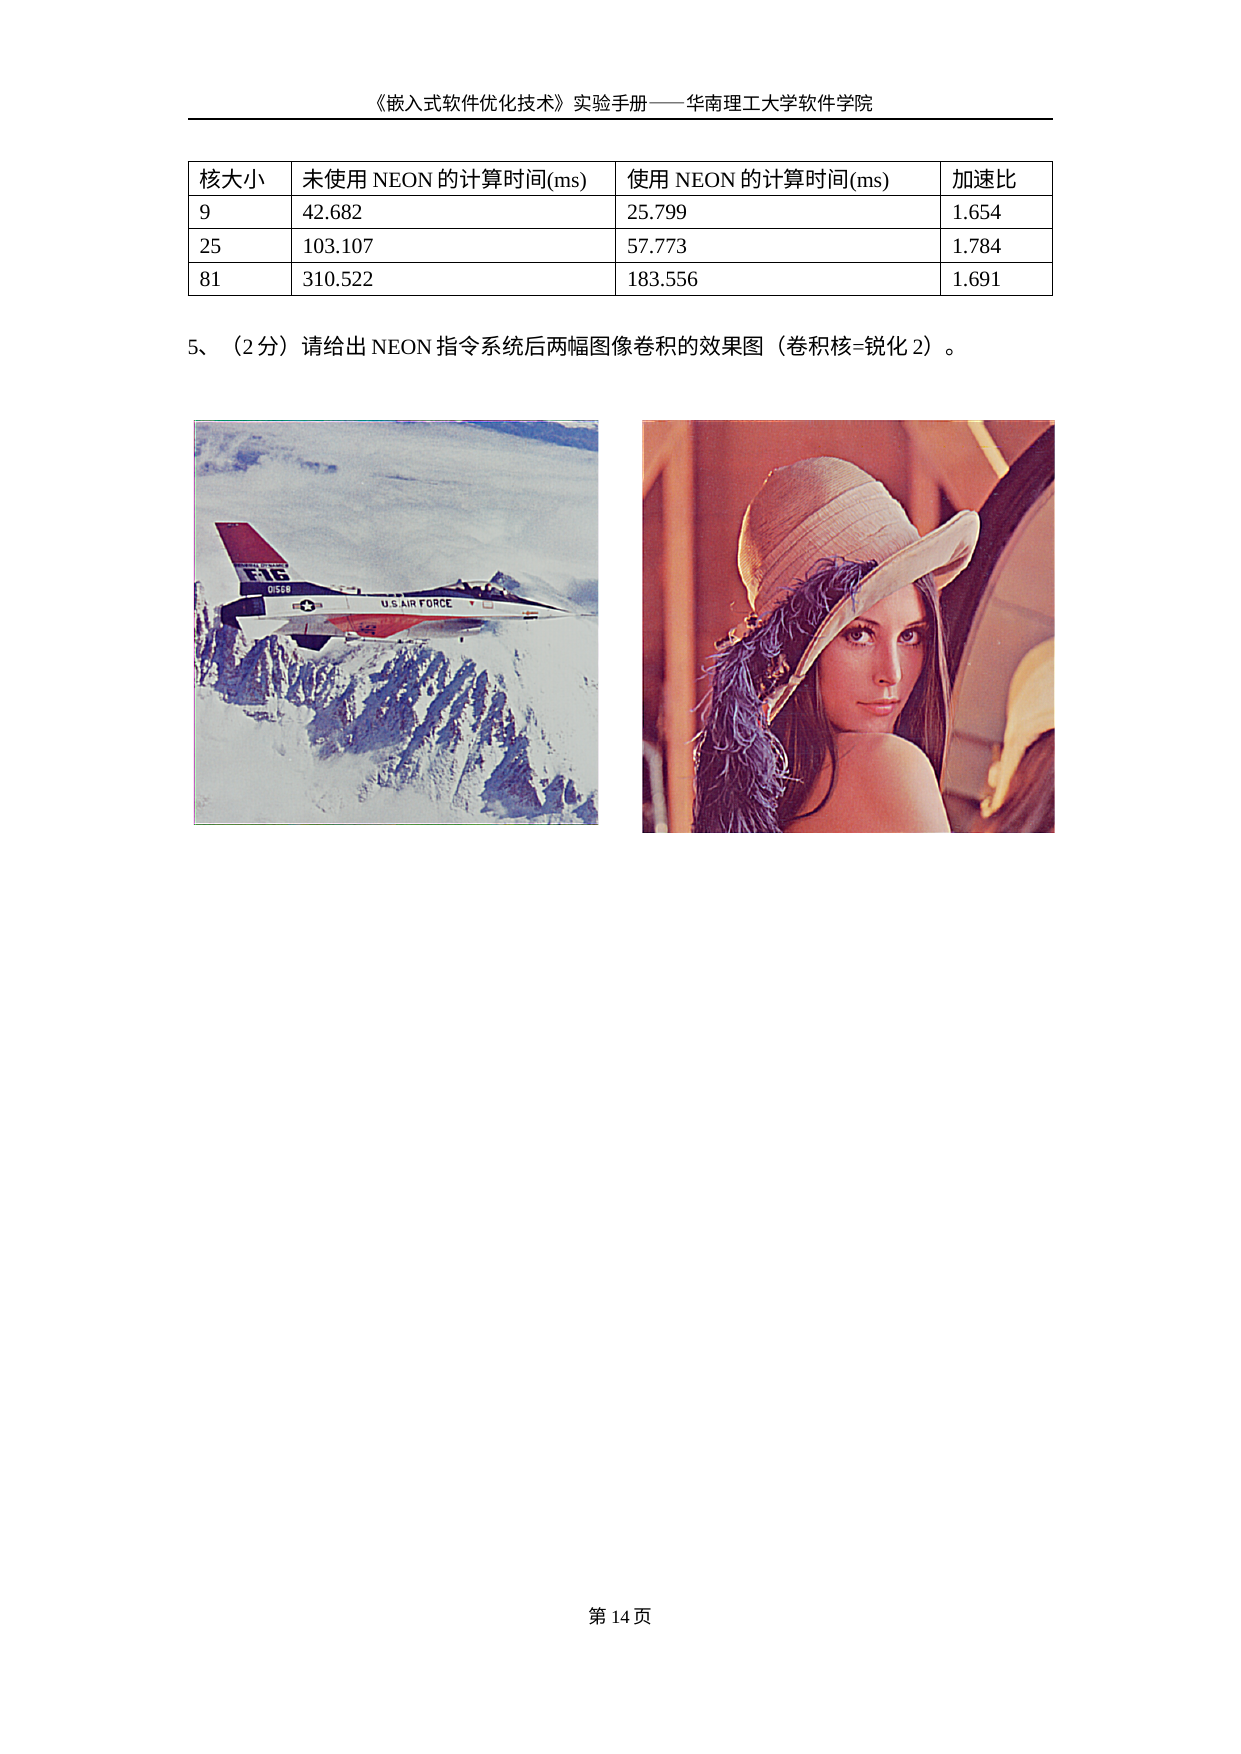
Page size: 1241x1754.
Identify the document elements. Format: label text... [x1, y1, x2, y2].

table_cell 103.107 [292, 229, 615, 262]
table_cell 1.691 [941, 263, 1052, 295]
table_cell 9 [189, 196, 291, 228]
picture [193, 420, 599, 825]
table_cell 81 [189, 263, 291, 295]
picture [642, 420, 1055, 833]
table_header 使用NEON的计算时间(ms) [616, 162, 940, 194]
table_cell 25.799 [616, 196, 940, 228]
table_header 未使用NEON的计算时间(ms) [292, 162, 615, 194]
table_cell 183.556 [616, 263, 940, 295]
text 5、（2分）请给出NEON指令系统后两幅图像卷积的效果图（卷积核=锐化2）。 [187, 329, 1053, 361]
table_cell 310.522 [292, 263, 615, 295]
table_header 加速比 [941, 162, 1052, 194]
table_cell 42.682 [292, 196, 615, 228]
table_cell 25 [189, 229, 291, 262]
table_cell 57.773 [616, 229, 940, 262]
table_cell 1.654 [941, 196, 1052, 228]
table_header 核大小 [189, 162, 291, 194]
table_cell 1.784 [941, 229, 1052, 262]
